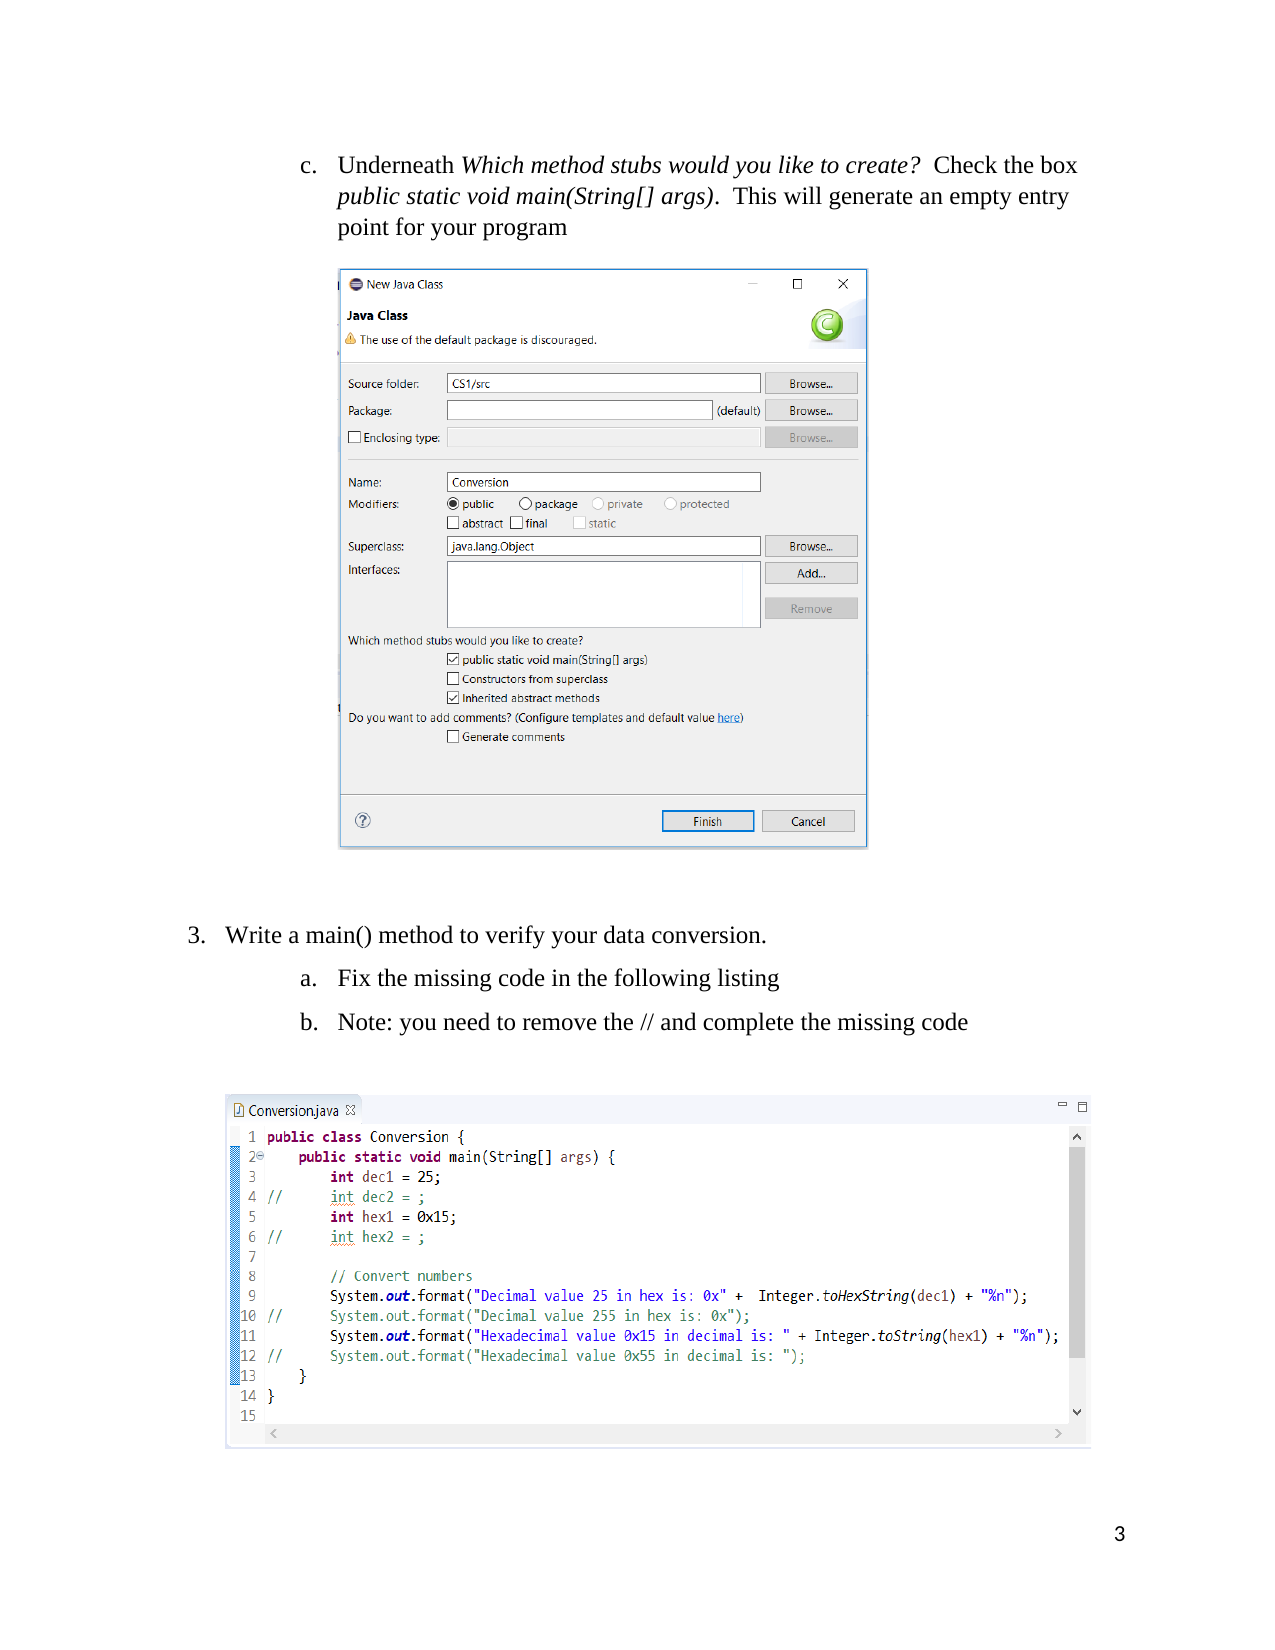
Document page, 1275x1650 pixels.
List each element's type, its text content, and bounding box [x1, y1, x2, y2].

list Fix the missing code in the following listing [300, 963, 1125, 992]
picture [225, 1094, 1092, 1449]
list Underneath Which method stubs would you like to create? Check the box public static void main(String[] args). This will generate an empty entry point for your program [300, 150, 1125, 241]
list Note: you need to remove the // and complete the missing code [300, 1007, 1125, 1036]
picture [337, 268, 869, 850]
list Write a main() method to verify your data conversion. [187, 920, 1125, 949]
